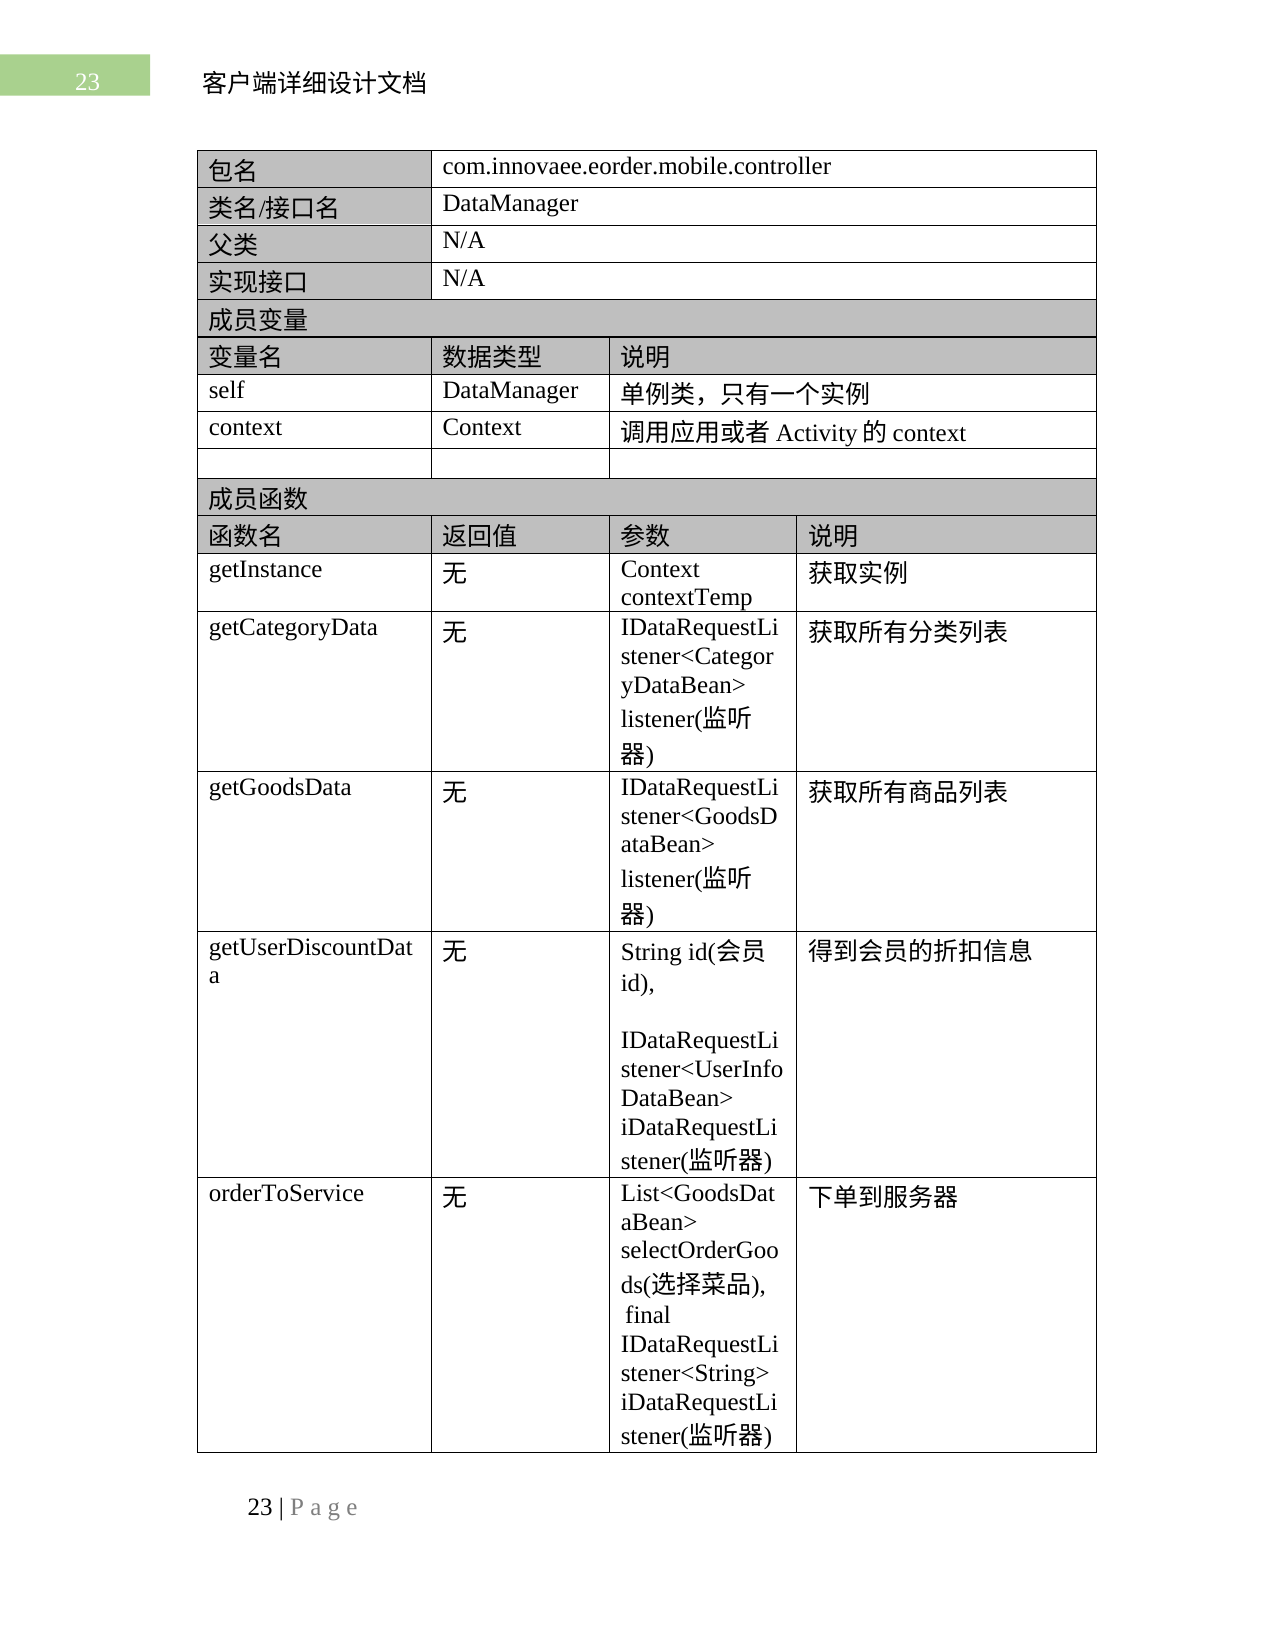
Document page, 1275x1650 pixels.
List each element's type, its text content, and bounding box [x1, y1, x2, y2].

table_cell IDataRequestListener<CategoryDataBean> listener(监听器) [610, 612, 796, 771]
table_cell 无 [432, 554, 609, 611]
table_cell 成员函数 [198, 479, 1096, 515]
table_cell String id(会员id), IDataRequestListener<UserInfoDataBean> iDataRequestListener(监听器) [610, 932, 796, 1177]
table_cell IDataRequestListener<GoodsDataBean> listener(监听器) [610, 772, 796, 931]
table_cell getUserDiscountData [198, 932, 431, 1177]
table_cell List<GoodsDataBean> selectOrderGoods(选择菜品), final IDataRequestListener<String> iDataRequestListener(监听器) [610, 1178, 796, 1452]
table_cell Context [432, 412, 609, 448]
table_cell 函数名 [198, 516, 431, 553]
table_cell getCategoryData [198, 612, 431, 771]
table_cell DataManager [432, 375, 609, 411]
table_cell 无 [432, 1178, 609, 1452]
table_cell 说明 [797, 516, 1096, 553]
table_cell 无 [432, 932, 609, 1177]
table_cell 返回值 [432, 516, 609, 553]
table_cell 得到会员的折扣信息 [797, 932, 1096, 1177]
table_cell [610, 449, 1096, 478]
table_cell [198, 449, 431, 478]
table_cell 下单到服务器 [797, 1178, 1096, 1452]
table_cell [432, 449, 609, 478]
table_cell 获取实例 [797, 554, 1096, 611]
table_cell orderToService [198, 1178, 431, 1452]
table_header 包名 [198, 151, 431, 187]
table_cell 无 [432, 772, 609, 931]
table_cell 参数 [610, 516, 796, 553]
table_cell 成员变量 [198, 300, 1096, 336]
table_cell 获取所有分类列表 [797, 612, 1096, 771]
table_cell 单例类，只有一个实例 [610, 375, 1096, 411]
table_cell N/A [432, 226, 1096, 262]
table_cell 类名/接口名 [198, 188, 431, 224]
table_cell 父类 [198, 226, 431, 262]
table_cell 说明 [610, 338, 1096, 374]
table_cell 数据类型 [432, 338, 609, 374]
table_cell context [198, 412, 431, 448]
table_cell 无 [432, 612, 609, 771]
table_cell getGoodsData [198, 772, 431, 931]
table_cell 获取所有商品列表 [797, 772, 1096, 931]
table_cell N/A [432, 263, 1096, 299]
table_header com.innovaee.eorder.mobile.controller [432, 151, 1096, 187]
table_cell 调用应用或者Activity的context [610, 412, 1096, 448]
table_cell 变量名 [198, 338, 431, 374]
table_cell getInstance [198, 554, 431, 611]
table_cell 实现接口 [198, 263, 431, 299]
table_cell DataManager [432, 188, 1096, 224]
table_cell Context contextTemp [610, 554, 796, 611]
table_cell self [198, 375, 431, 411]
